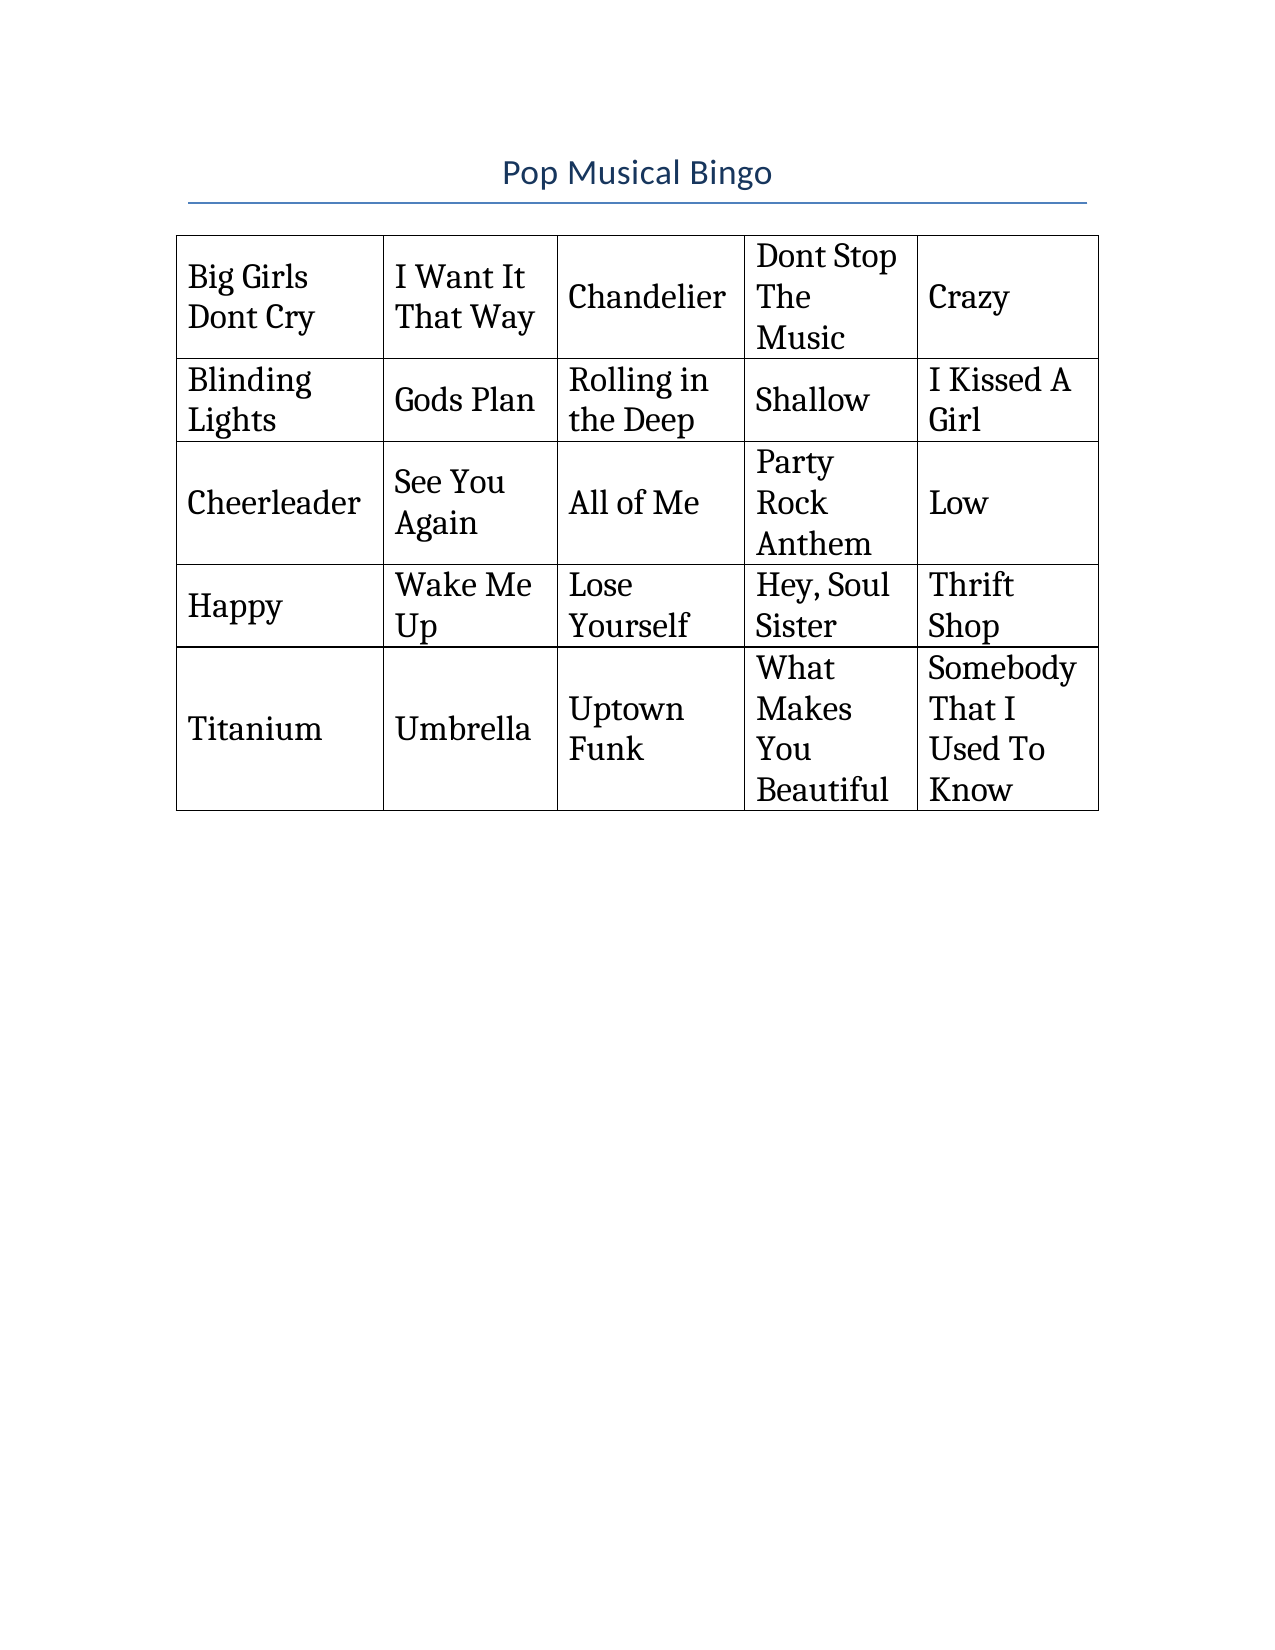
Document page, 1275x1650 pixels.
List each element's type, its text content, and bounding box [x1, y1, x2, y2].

table_cell Blinding Lights [177, 359, 383, 441]
title Pop Musical Bingo [187, 150, 1087, 204]
table_cell Titanium [177, 648, 383, 810]
table_cell Shallow [745, 359, 917, 441]
table_cell All of Me [558, 442, 744, 564]
table_cell Somebody That I Used To Know [918, 648, 1098, 810]
table_cell Party Rock Anthem [745, 442, 917, 564]
table_header Big Girls Dont Cry [177, 236, 383, 358]
table_cell Rolling in the Deep [558, 359, 744, 441]
table_header Dont Stop The Music [745, 236, 917, 358]
table_cell Low [918, 442, 1098, 564]
table_cell Lose Yourself [558, 565, 744, 646]
table_header Chandelier [558, 236, 744, 358]
table_cell I Kissed A Girl [918, 359, 1098, 441]
table_header Crazy [918, 236, 1098, 358]
table_cell Uptown Funk [558, 648, 744, 810]
table_cell See You Again [384, 442, 557, 564]
table_cell Happy [177, 565, 383, 646]
table_cell What Makes You Beautiful [745, 648, 917, 810]
table_cell Gods Plan [384, 359, 557, 441]
table_header I Want It That Way [384, 236, 557, 358]
table_cell Umbrella [384, 648, 557, 810]
table_cell Hey, Soul Sister [745, 565, 917, 646]
table_cell Thrift Shop [918, 565, 1098, 646]
table_cell Cheerleader [177, 442, 383, 564]
table_cell Wake Me Up [384, 565, 557, 646]
